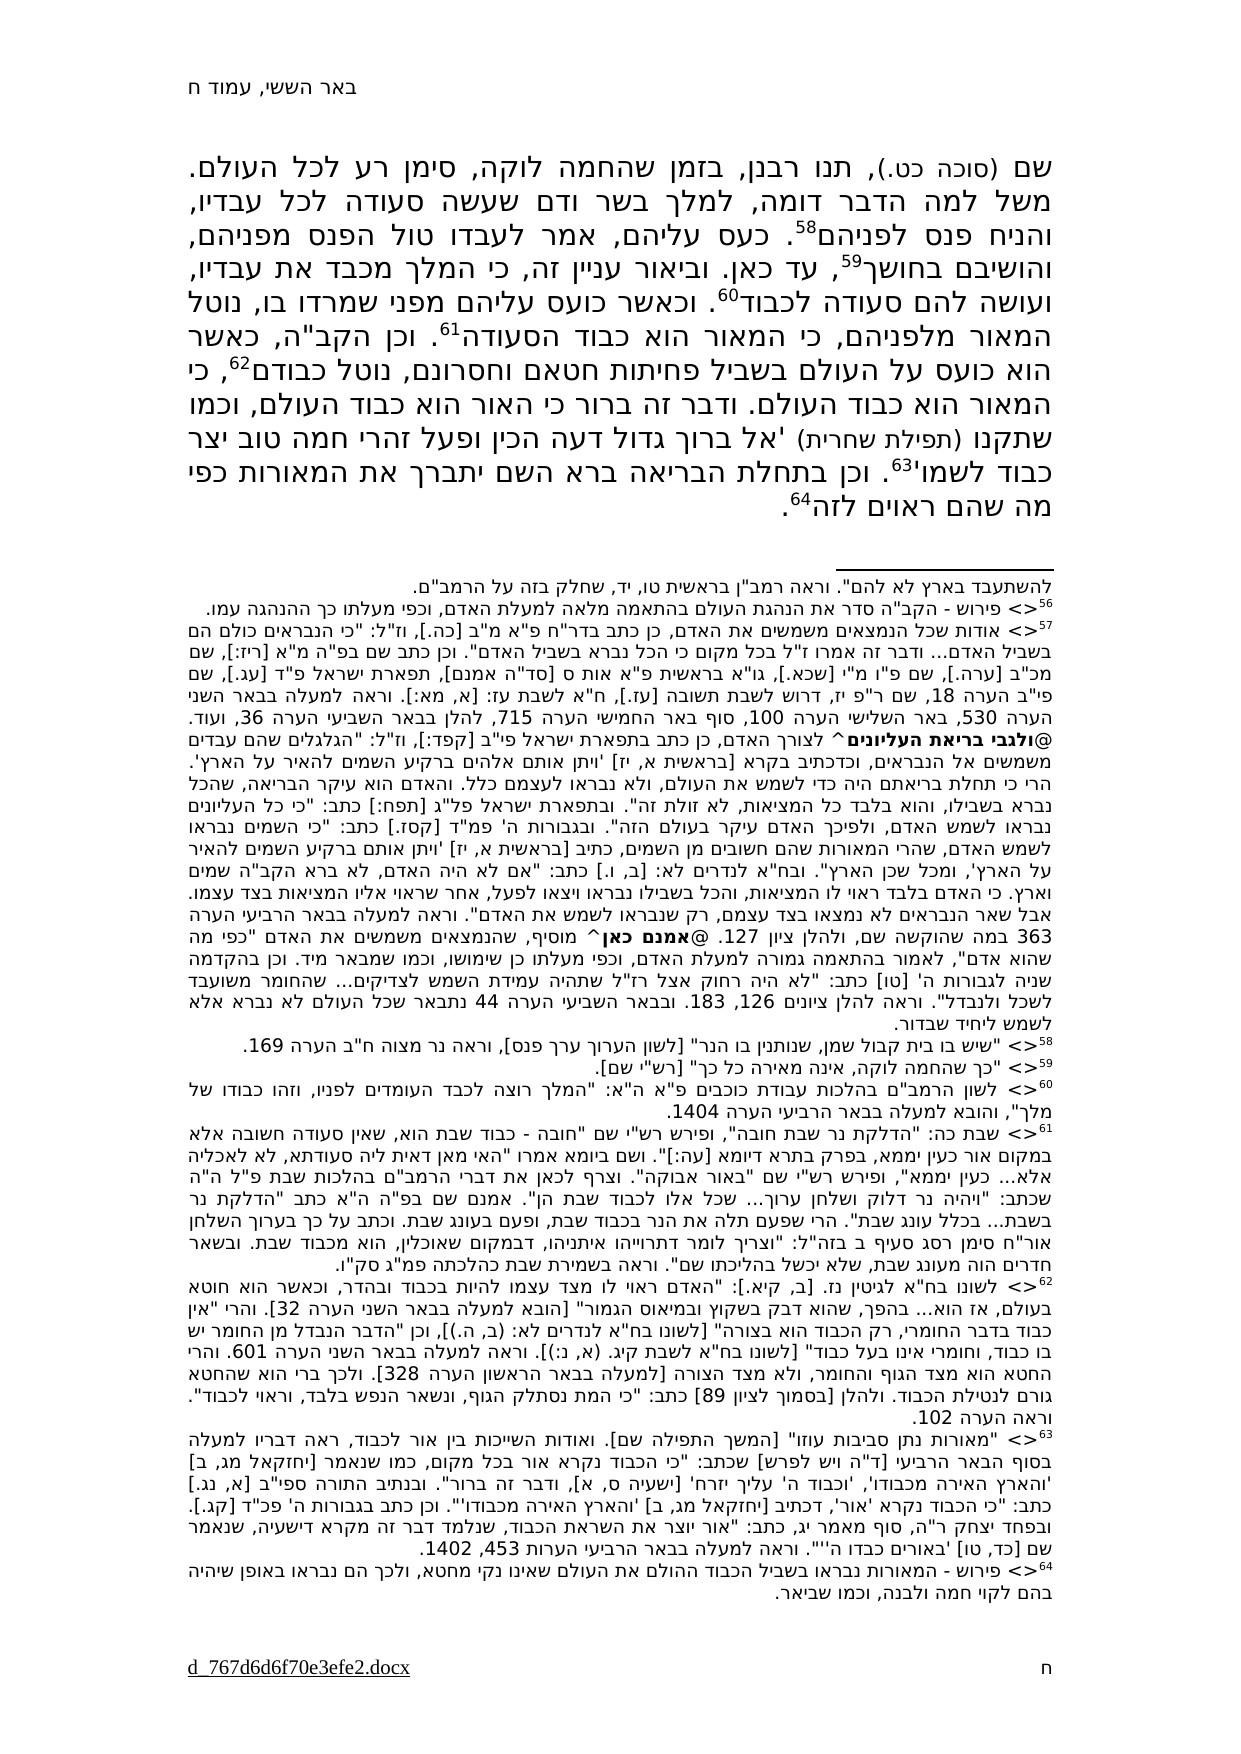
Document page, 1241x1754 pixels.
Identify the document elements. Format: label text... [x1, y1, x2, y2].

text #כלל הדבר=, כי השם יתברך סדר העולם במדריגה הראוי לבני אדם. כי כל הנמצאים משמשים האדם כפי מה שהוא אדם. ולפיכך בשביל חטא הנמצא בעולם, נתן להם אור כמו שראוי להם. ולכך אמרו שם (סוכה כט.), תנו רבנן, בזמן שהחמה לוקה, סימן רע לכל העולם. משל למה הדבר דומה, למלך בשר ודם שעשה סעודה לכל עבדיו, והניח פנס לפניהם. כעס עליהם, אמר לעבדו טול הפנס מפניהם, והושיבם בחושך, עד כאן. וביאור עניין זה, כי המלך מכבד את עבדיו, ועושה להם סעודה לכבוד. וכאשר כועס עליהם מפני שמרדו בו, נוטל המאור מלפניהם, כי המאור הוא כבוד הסעודה. וכן הקב"ה, כאשר הוא כועס על העולם בשביל פחיתות חטאם וחסרונם, נוטל כבודם, כי המאור הוא כבוד העולם. ודבר זה ברור כי האור הוא כבוד העולם, וכמו שתקנו (תפילת שחרית) 'אל ברוך גדול דעה הכין ופעל זהרי חמה טוב יצר כבוד לשמו'. וכן בתחלת הבריאה ברא השם יתברך את המאורות כפי מה שהם ראוים לזה. [187, 150, 1053, 523]
